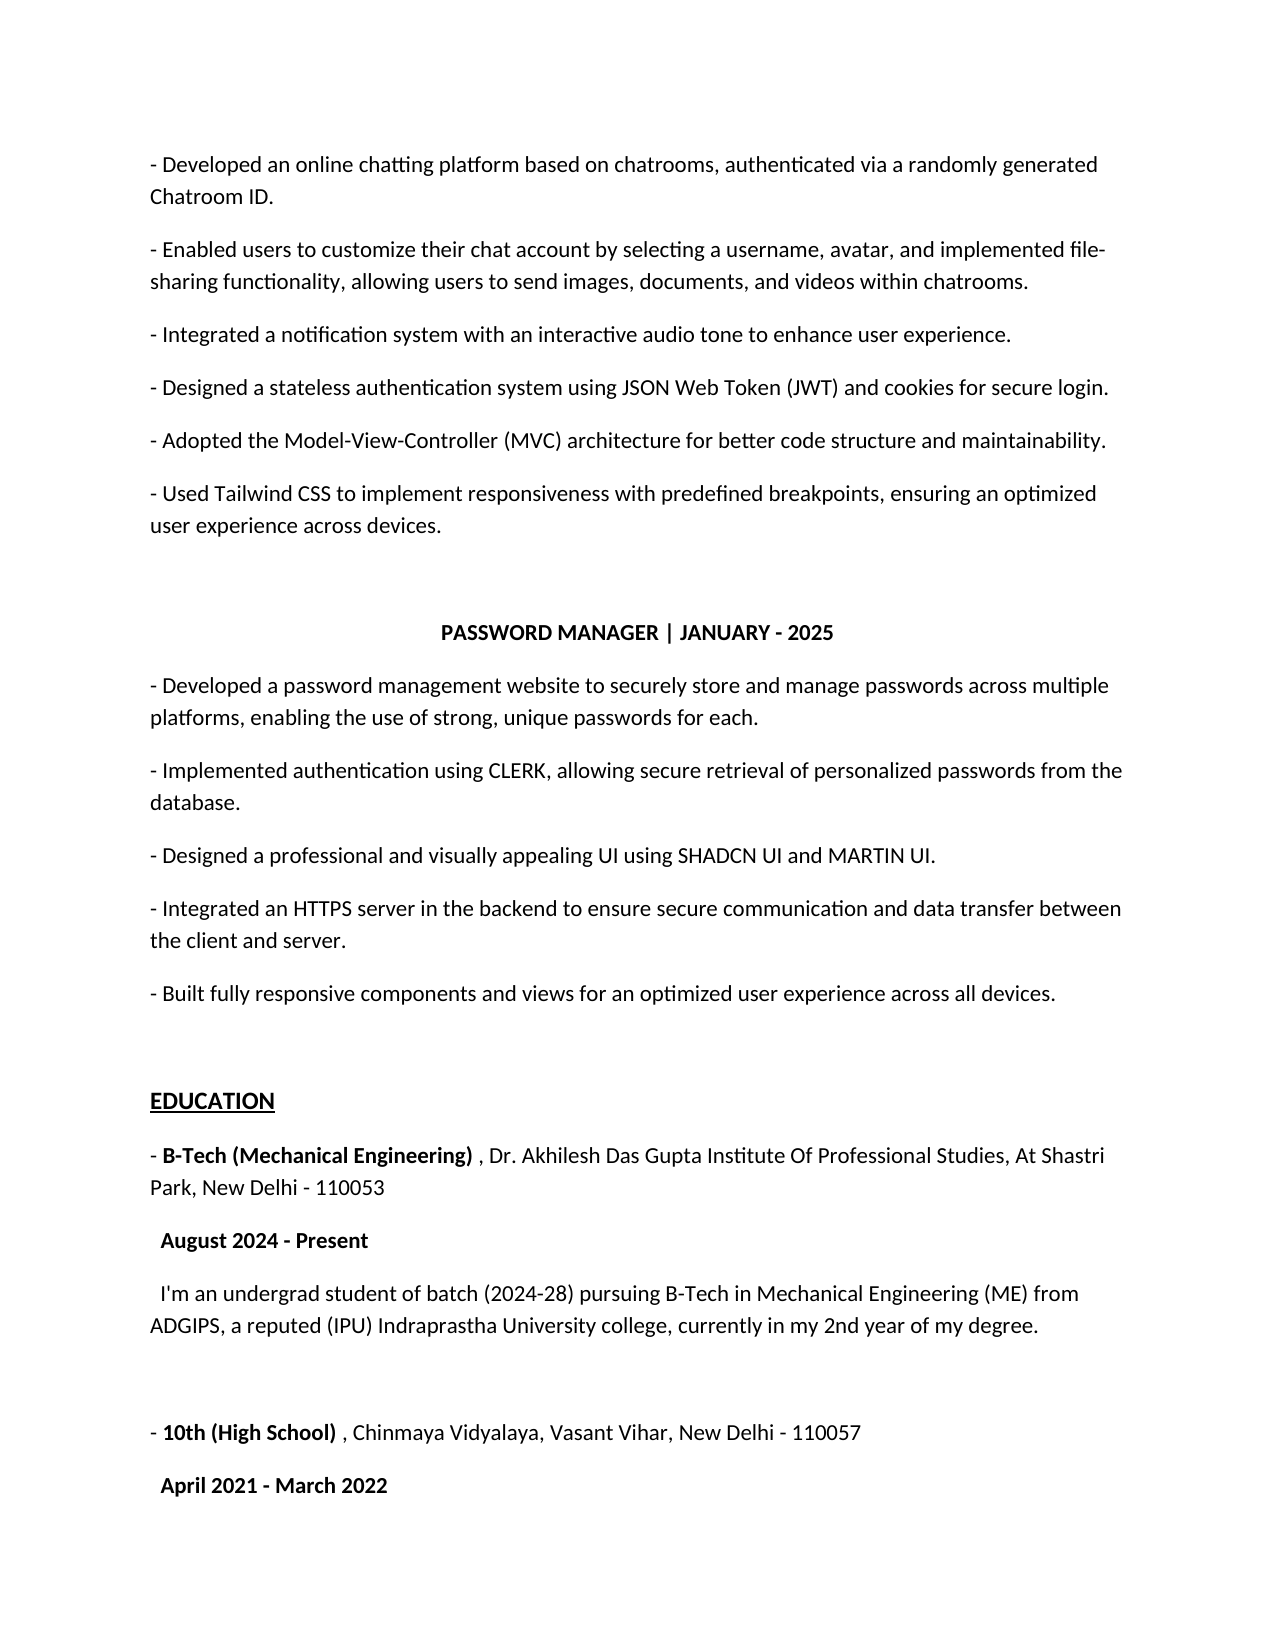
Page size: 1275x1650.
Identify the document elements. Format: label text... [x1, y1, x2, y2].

text - Enabled users to customize their chat account by selecting a username, avatar, and implemented file-sharing functionality, allowing users to send images, documents, and videos within chatrooms. [150, 235, 1125, 295]
text I'm an undergrad student of batch (2024-28) pursuing B-Tech in Mechanical Engineering (ME) from ADGIPS, a reputed (IPU) Indraprastha University college, currently in my 2nd year of my degree. [150, 1279, 1125, 1340]
text - Developed a password management website to securely store and manage passwords across multiple platforms, enabling the use of strong, unique passwords for each. [150, 671, 1125, 731]
text - Developed an online chatting platform based on chatrooms, authenticated via a randomly generated Chatroom ID. [150, 150, 1125, 210]
text - Implemented authentication using CLERK, allowing secure retrieval of personalized passwords from the database. [150, 756, 1125, 816]
text - Integrated a notification system with an interactive audio tone to enhance user experience. [150, 320, 1125, 348]
text PASSWORD MANAGER | JANUARY - 2025 [150, 618, 1125, 646]
text - Built fully responsive components and views for an optimized user experience across all devices. [150, 979, 1125, 1007]
text EDUCATION [150, 1085, 1125, 1116]
text - Adopted the Model-View-Controller (MVC) architecture for better code structure and maintainability. [150, 426, 1125, 454]
text August 2024 - Present [150, 1226, 1125, 1254]
text - 10th (High School) , Chinmaya Vidyalaya, Vasant Vihar, New Delhi - 110057 [150, 1418, 1125, 1446]
text April 2021 - March 2022 [150, 1471, 1125, 1499]
text - Designed a professional and visually appealing UI using SHADCN UI and MARTIN UI. [150, 841, 1125, 869]
text - Designed a stateless authentication system using JSON Web Token (JWT) and cookies for secure login. [150, 373, 1125, 401]
text - B-Tech (Mechanical Engineering) , Dr. Akhilesh Das Gupta Institute Of Professional Studies, At Shastri Park, New Delhi - 110053 [150, 1141, 1125, 1201]
text - Used Tailwind CSS to implement responsiveness with predefined breakpoints, ensuring an optimized user experience across devices. [150, 479, 1125, 540]
text - Integrated an HTTPS server in the backend to ensure secure communication and data transfer between the client and server. [150, 894, 1125, 954]
